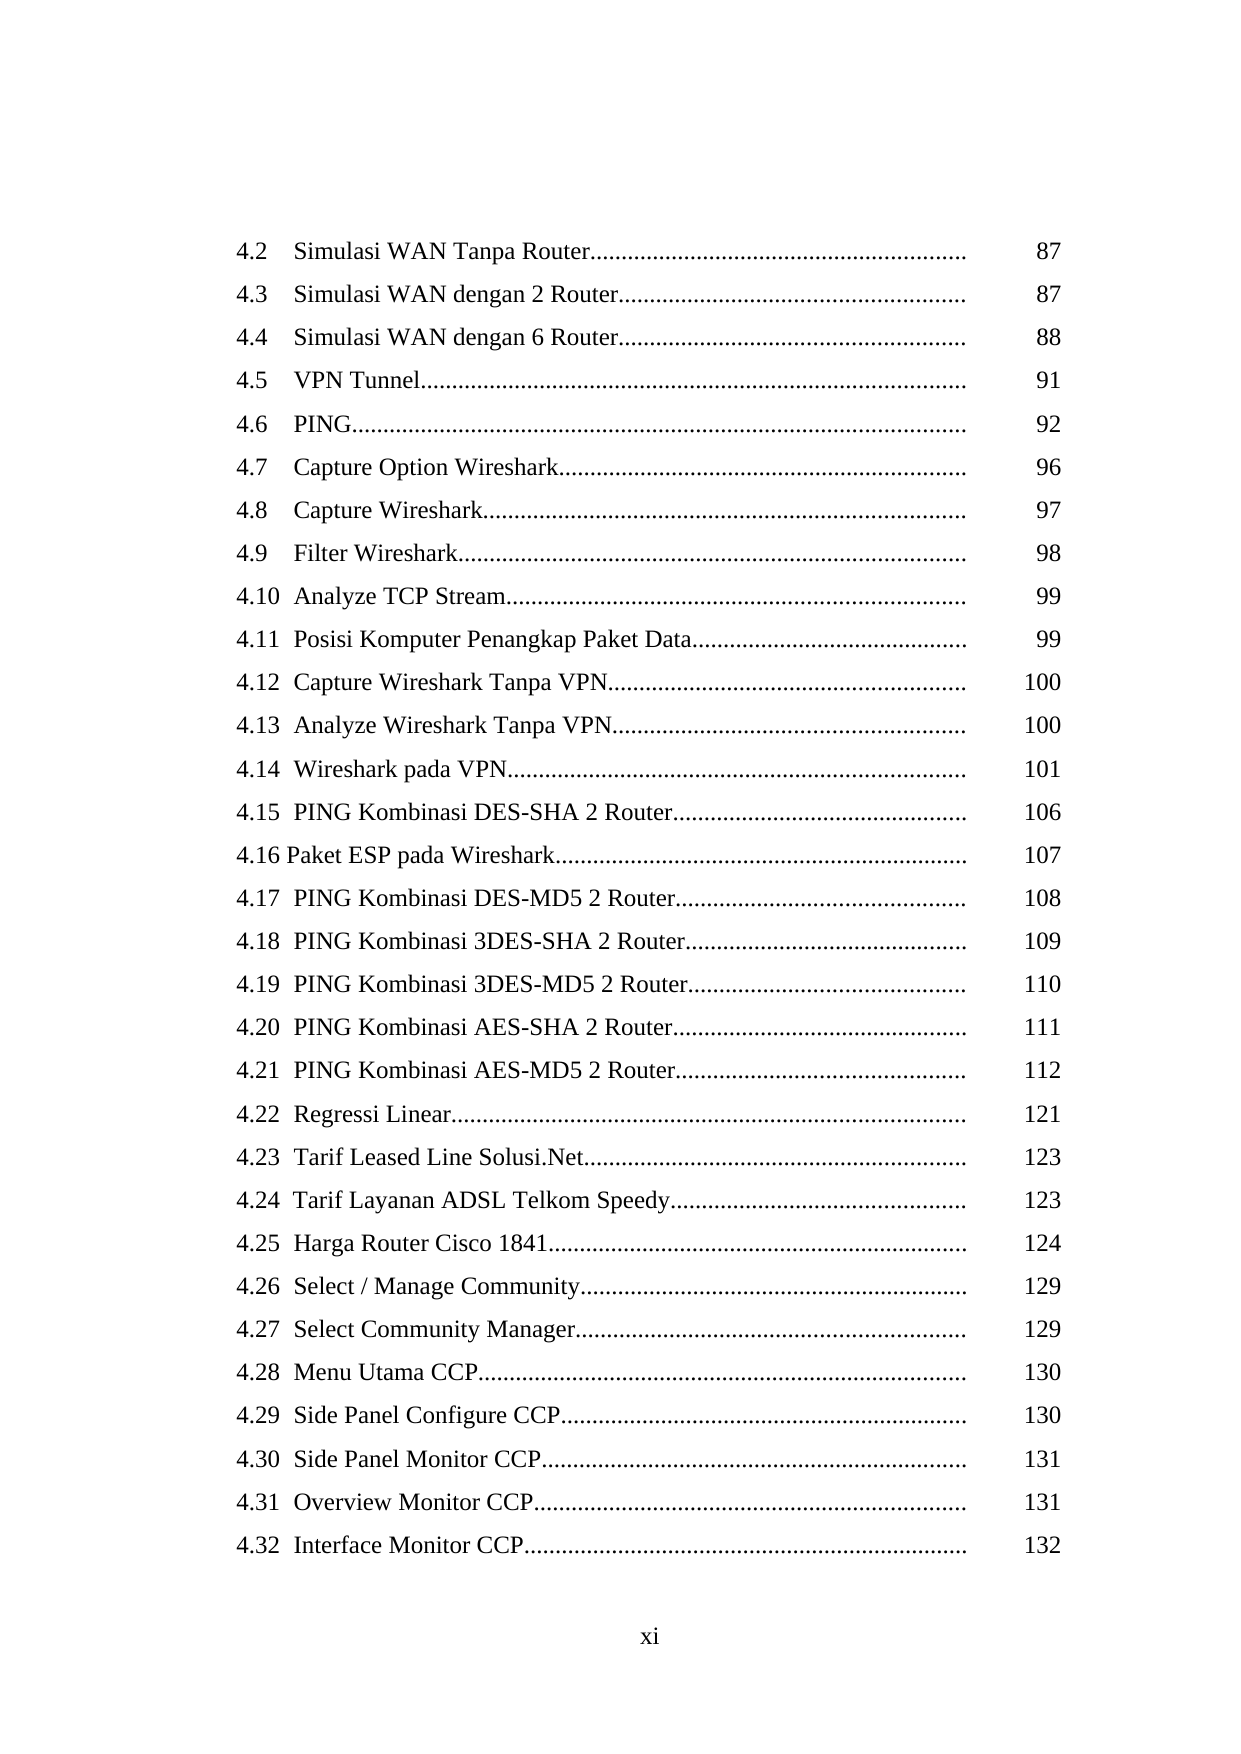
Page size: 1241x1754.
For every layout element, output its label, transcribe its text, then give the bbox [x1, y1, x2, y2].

text 4.26 Select / Manage Community 129 [236, 1271, 1063, 1300]
text 4.25 Harga Router Cisco 1841 124 [236, 1228, 1063, 1257]
text 4.28 Menu Utama CCP 130 [236, 1357, 1063, 1386]
text 4.16 Paket ESP pada Wireshark 107 [236, 840, 1063, 869]
text 4.18 PING Kombinasi 3DES-SHA 2 Router 109 [236, 926, 1063, 955]
text 4.2 Simulasi WAN Tanpa Router 87 [236, 236, 1063, 265]
text 4.13 Analyze Wireshark Tanpa VPN 100 [236, 711, 1063, 739]
text 4.3 Simulasi WAN dengan 2 Router 87 [236, 279, 1063, 308]
text 4.21 PING Kombinasi AES-MD5 2 Router 112 [236, 1056, 1063, 1084]
text 4.31 Overview Monitor CCP 131 [236, 1487, 1063, 1516]
text 4.15 PING Kombinasi DES-SHA 2 Router 106 [236, 797, 1063, 826]
text 4.22 Regressi Linear 121 [236, 1099, 1063, 1127]
text 4.4 Simulasi WAN dengan 6 Router 88 [236, 322, 1063, 351]
text 4.24 Tarif Layanan ADSL Telkom Speedy 123 [236, 1185, 1063, 1214]
text 4.30 Side Panel Monitor CCP 131 [236, 1444, 1063, 1472]
text 4.7 Capture Option Wireshark 96 [236, 452, 1063, 481]
text 4.32 Interface Monitor CCP 132 [236, 1530, 1063, 1559]
text 4.23 Tarif Leased Line Solusi.Net 123 [236, 1142, 1063, 1171]
text 4.6 PING 92 [236, 409, 1063, 437]
text 4.27 Select Community Manager 129 [236, 1314, 1063, 1343]
text 4.20 PING Kombinasi AES-SHA 2 Router 111 [236, 1012, 1063, 1041]
text 4.5 VPN Tunnel 91 [236, 366, 1063, 394]
text 4.29 Side Panel Configure CCP 130 [236, 1401, 1063, 1429]
text 4.10 Analyze TCP Stream 99 [236, 581, 1063, 610]
text 4.14 Wireshark pada VPN 101 [236, 754, 1063, 782]
text 4.19 PING Kombinasi 3DES-MD5 2 Router 110 [236, 969, 1063, 998]
text 4.9 Filter Wireshark 98 [236, 538, 1063, 567]
text 4.11 Posisi Komputer Penangkap Paket Data 99 [236, 624, 1063, 653]
text 4.17 PING Kombinasi DES-MD5 2 Router 108 [236, 883, 1063, 912]
text 4.12 Capture Wireshark Tanpa VPN 100 [236, 667, 1063, 696]
text 4.8 Capture Wireshark 97 [236, 495, 1063, 524]
